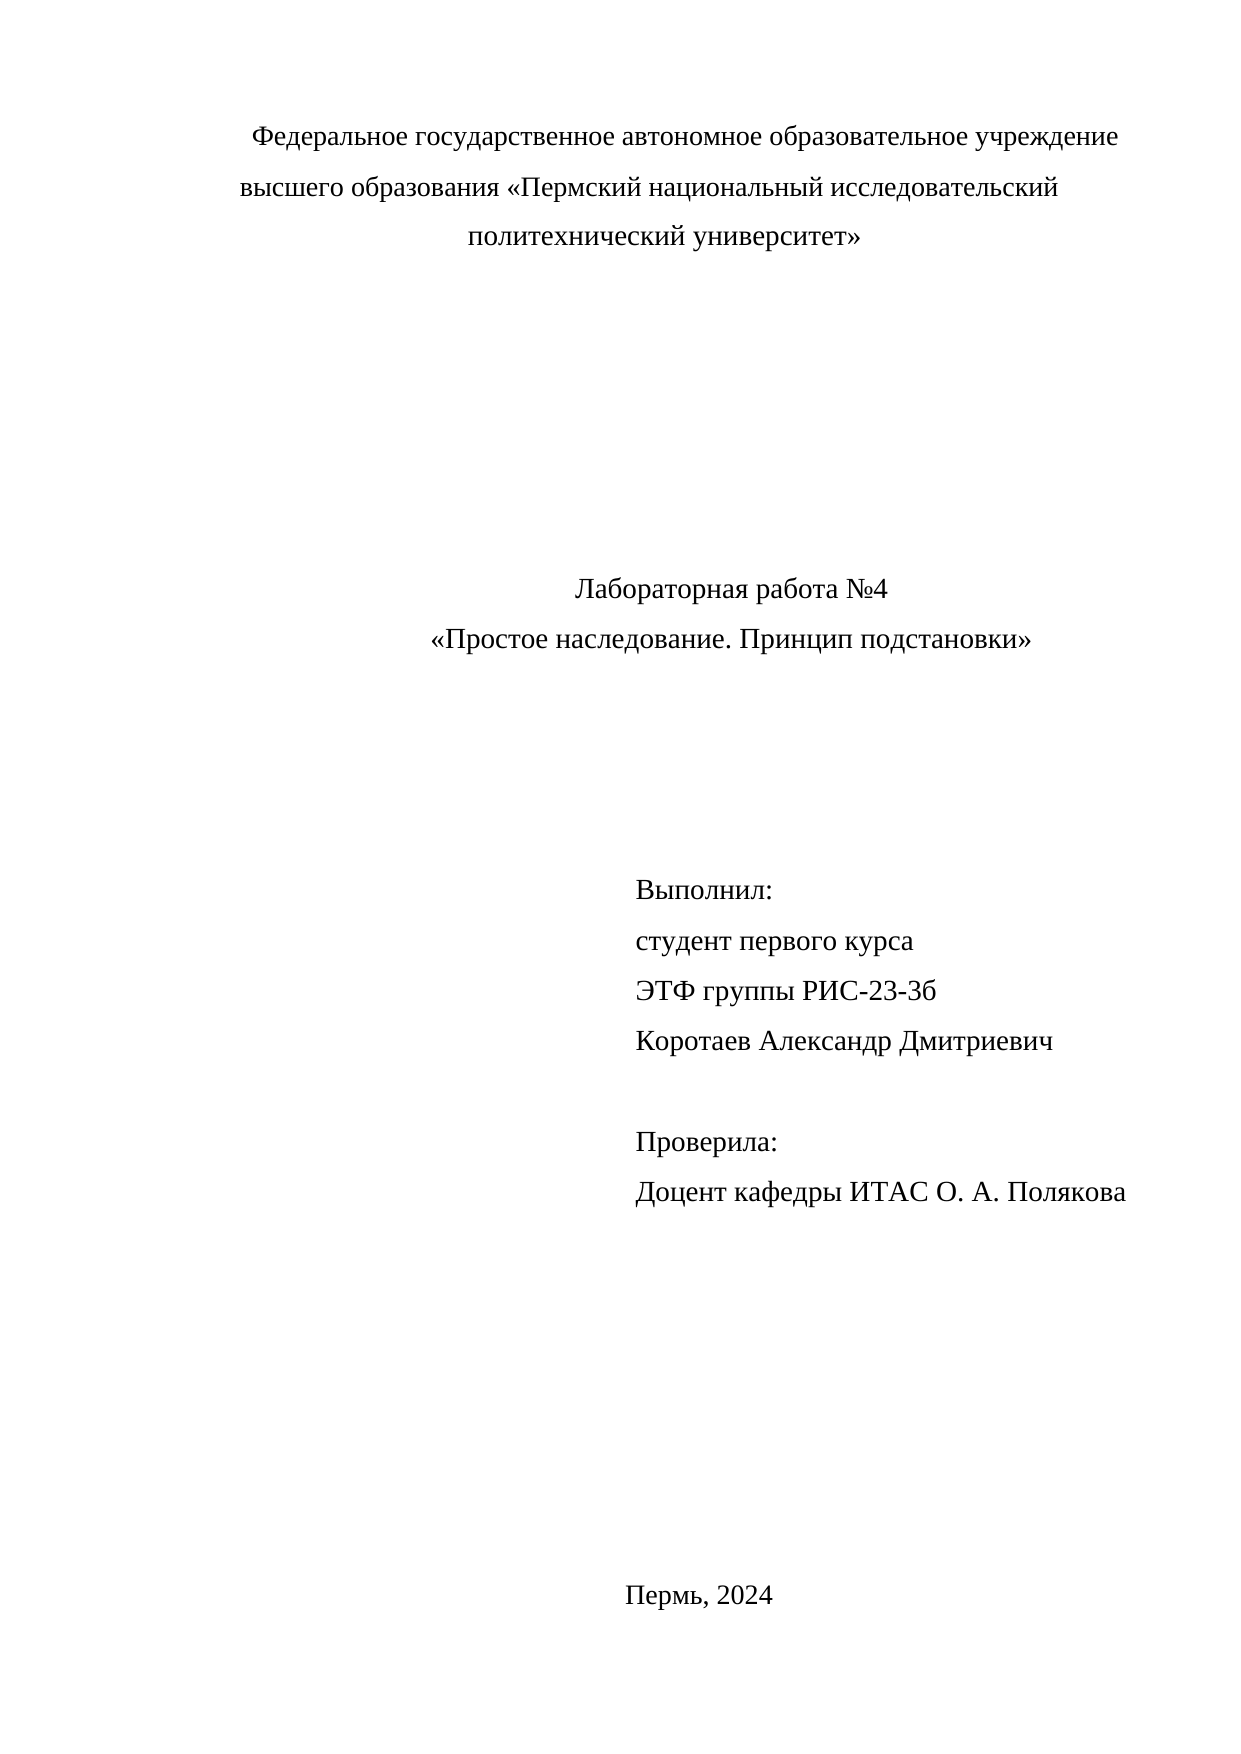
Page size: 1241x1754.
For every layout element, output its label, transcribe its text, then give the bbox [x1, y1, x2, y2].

text Коротаев Александр Дмитриевич [635, 1023, 1150, 1057]
text Проверила: [635, 1124, 1150, 1158]
text Пермь, 2024 [625, 1578, 1150, 1610]
text Лабораторная работа №4 [312, 571, 1150, 604]
text «Простое наследование. Принцип подстановки» [312, 621, 1150, 654]
text Доцент кафедры ИТАС О. А. Полякова [635, 1174, 1150, 1208]
text Федеральное государственное автономное образовательное учреждение высшего образования «Пермский национальный исследовательский [239, 119, 1150, 202]
text студент первого курса [635, 923, 1150, 956]
text ЭТФ группы РИС-23-3б [635, 973, 1150, 1007]
text Выполнил: [635, 872, 1150, 906]
text политехнический университет» [150, 220, 1179, 252]
